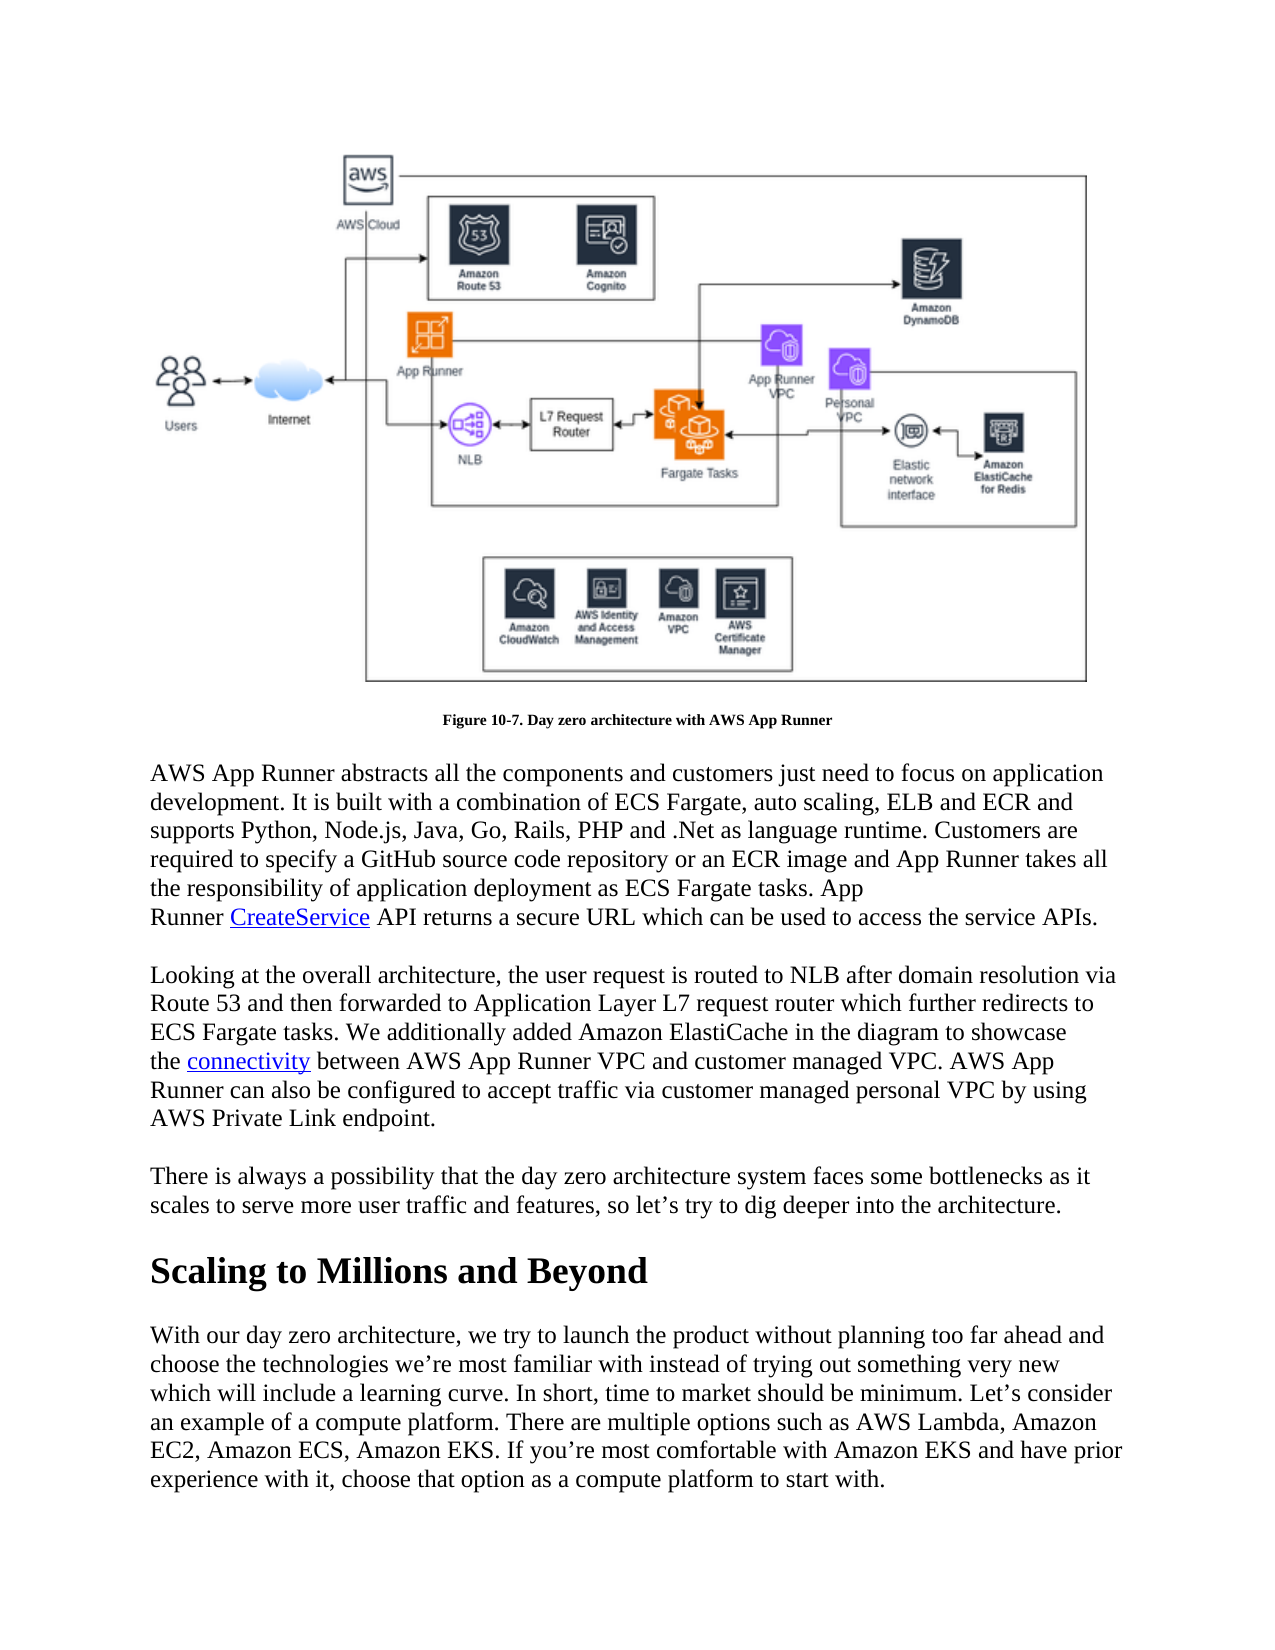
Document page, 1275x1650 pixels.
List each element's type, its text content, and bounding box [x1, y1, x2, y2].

text There is always a possibility that the day zero architecture system faces some bottlenecks as it scales to serve more user traffic and features, so let’s try to dig deeper into the architecture. [150, 1161, 1125, 1219]
picture [150, 150, 1087, 682]
text With our day zero architecture, we try to launch the product without planning too far ahead and choose the technologies we’re most familiar with instead of trying out something very new which will include a learning curve. In short, time to market should be minimum. Let’s consider an example of a compute platform. There are multiple options such as AWS Lambda, Amazon EC2, Amazon ECS, Amazon EKS. If you’re most comfortable with Amazon EKS and have prior experience with it, choose that option as a compute platform to start with. [150, 1320, 1125, 1493]
text AWS App Runner abstracts all the components and customers just need to focus on application development. It is built with a combination of ECS Fargate, auto scaling, ELB and ECR and supports Python, Node.js, Java, Go, Rails, PHP and .Net as language runtime. Customers are required to specify a GitHub source code repository or an ECR image and App Runner takes all the responsibility of application deployment as ECS Fargate tasks. App Runner CreateService API returns a secure URL which can be used to access the service APIs. [150, 758, 1125, 931]
text Looking at the overall architecture, the user request is routed to NLB after domain resolution via Route 53 and then forwarded to Application Layer L7 request router which further redirects to ECS Fargate tasks. We additionally added Amazon ElastiCache in the diagram to showcase the connectivity between AWS App Runner VPC and customer managed VPC. AWS App Runner can also be configured to accept traffic via customer managed personal VPC by using AWS Private Link endpoint. [150, 960, 1125, 1132]
text Figure 10-7. Day zero architecture with AWS App Runner [150, 711, 1125, 729]
text Scaling to Millions and Beyond [150, 1248, 1125, 1291]
